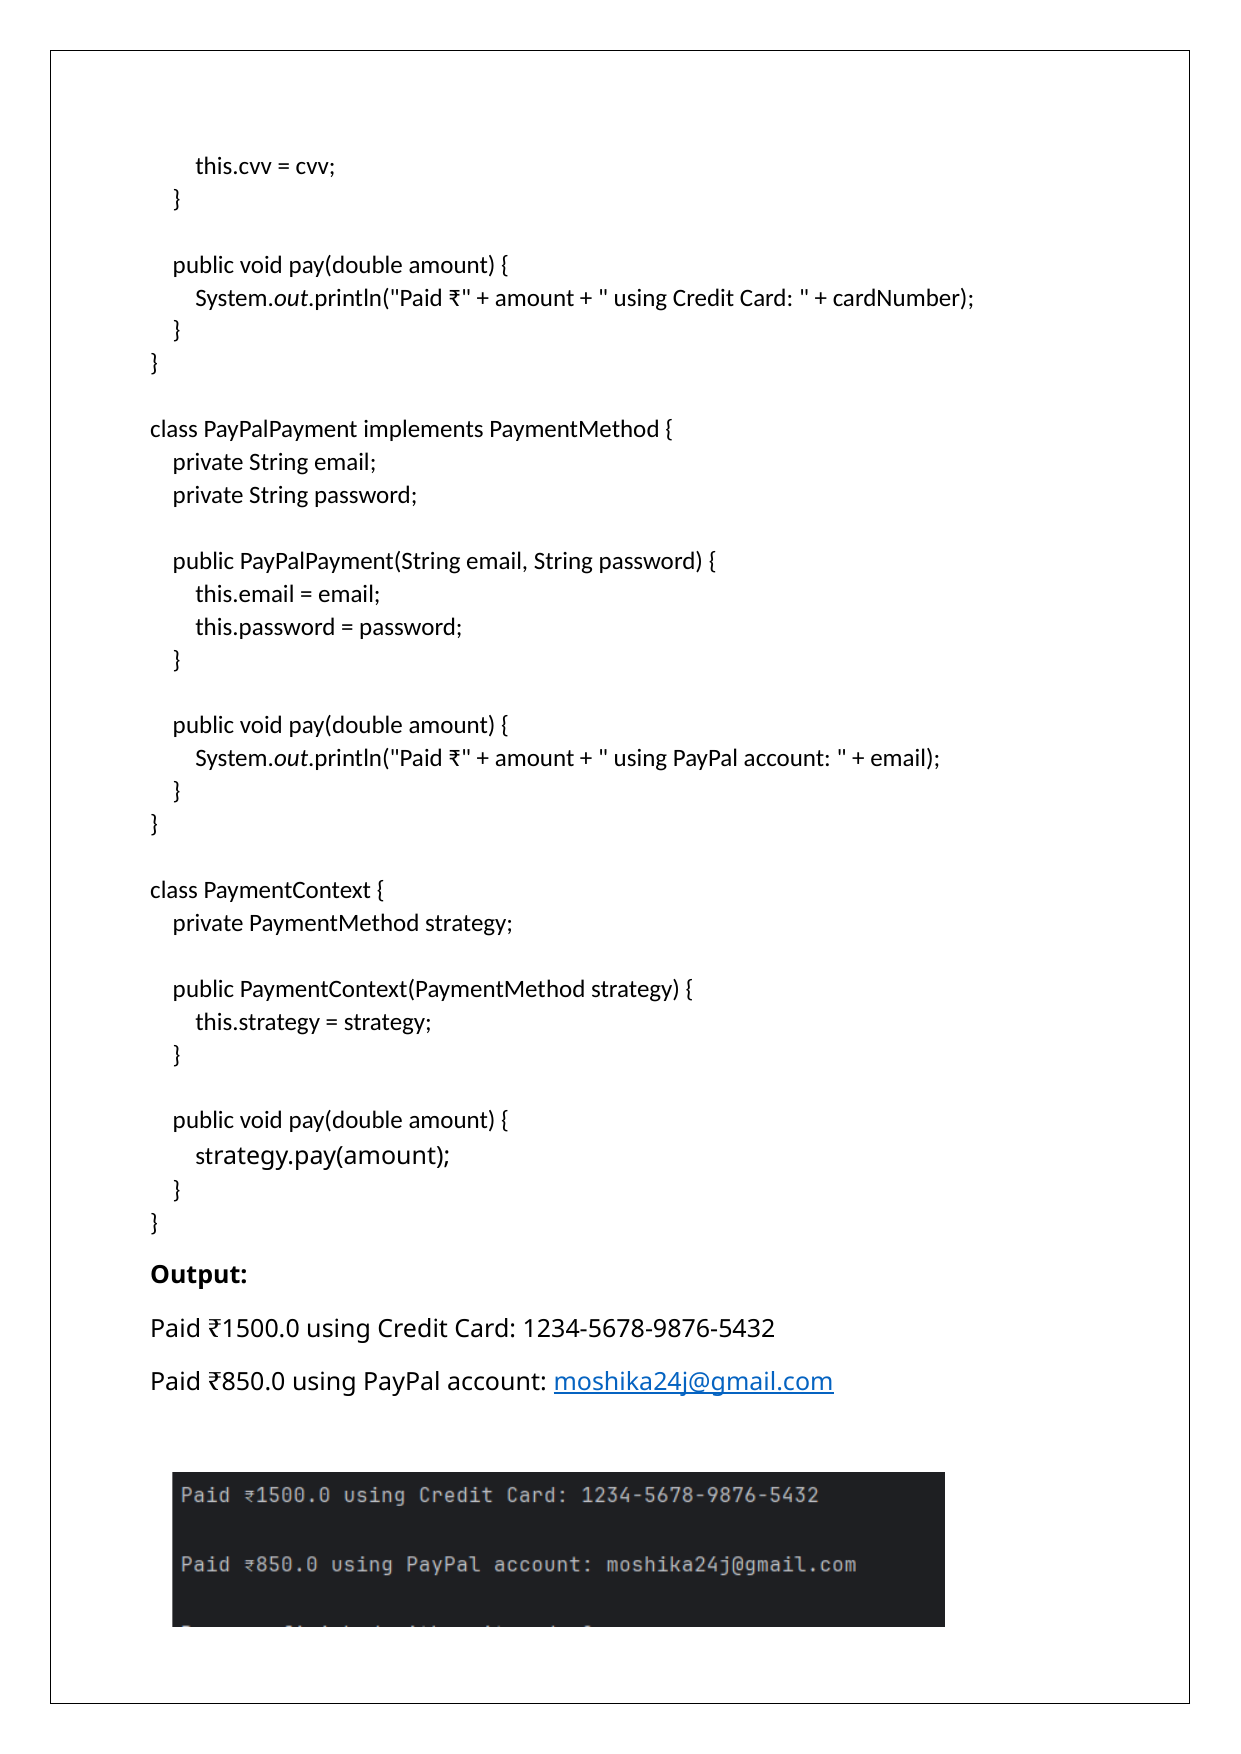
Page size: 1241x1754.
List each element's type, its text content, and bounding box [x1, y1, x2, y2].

text Paid ₹1500.0 using Credit Card: 1234-5678-9876-5432 [150, 1310, 1090, 1344]
picture [172, 1472, 945, 1627]
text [150, 150, 1090, 1238]
text Output: [150, 1257, 1090, 1291]
text Paid ₹850.0 using PayPal account: moshika24j@gmail.com [150, 1364, 1090, 1398]
